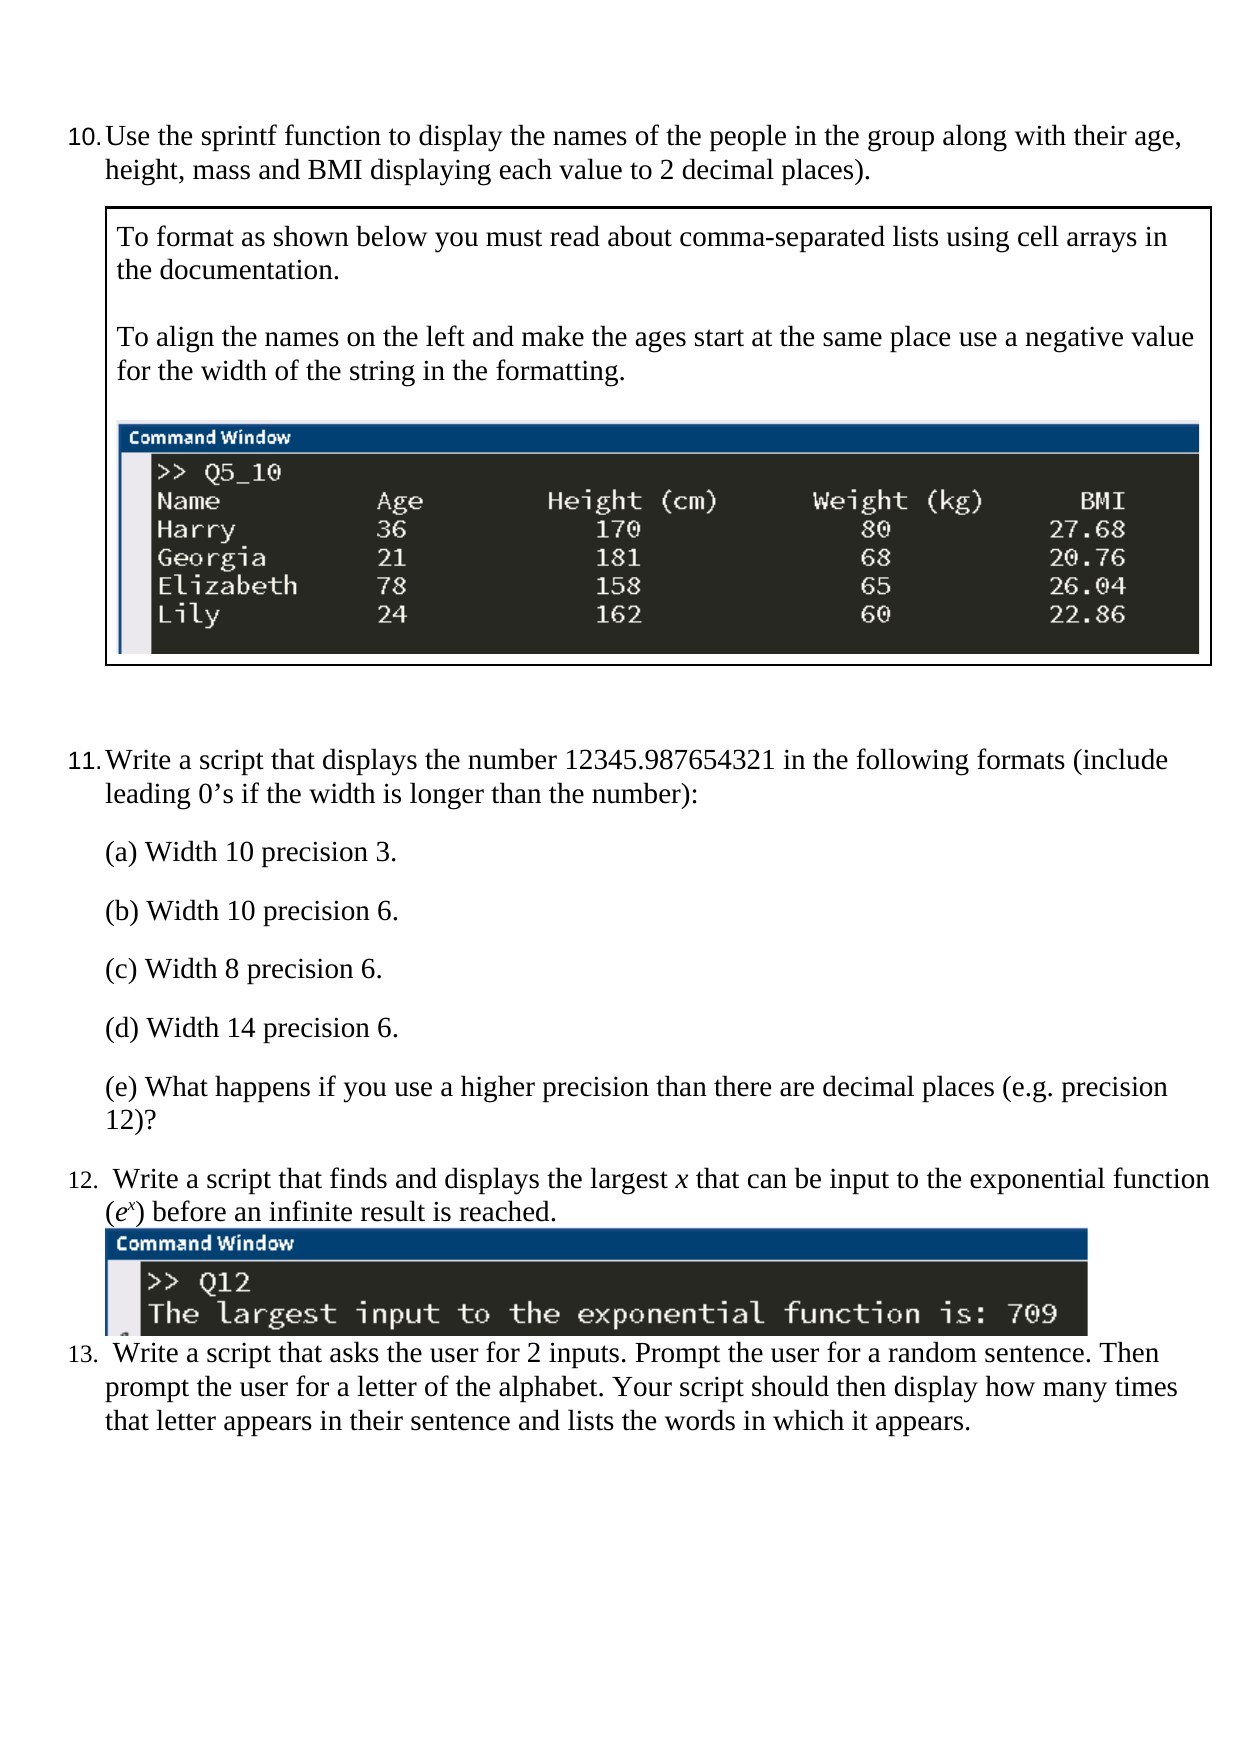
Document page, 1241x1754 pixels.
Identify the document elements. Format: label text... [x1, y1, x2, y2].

picture [116, 420, 1200, 654]
list Write a script that displays the number 12345.987654321 in the following formats (include leading 0’s if the width is longer than the number): [67, 742, 1210, 809]
text (c) Width 8 precision 6. [105, 952, 1210, 985]
text (b) Width 10 precision 6. [105, 893, 1210, 927]
text (d) Width 14 precision 6. [105, 1010, 1210, 1044]
text (e) What happens if you use a higher precision than there are decimal places (e.g. precision 12)? [105, 1069, 1210, 1136]
picture [105, 1227, 1088, 1336]
table_header To format as shown below you must read about comma-separated lists using cell arrays in the documentation. To align the names on the left and make the ages start at the same place use a negative value for the width of the string in the formatting. [107, 209, 1210, 664]
text (a) Width 10 precision 3. [105, 834, 1210, 868]
list Use the sprintf function to display the names of the people in the group along with their age, height, mass and BMI displaying each value to 2 decimal places). [67, 118, 1210, 186]
list Write a script that asks the user for 2 inputs. Prompt the user for a random sentence. Then prompt the user for a letter of the alphabet. Your script should then display how many times that letter appears in their sentence and lists the words in which it appears. [67, 1336, 1210, 1436]
